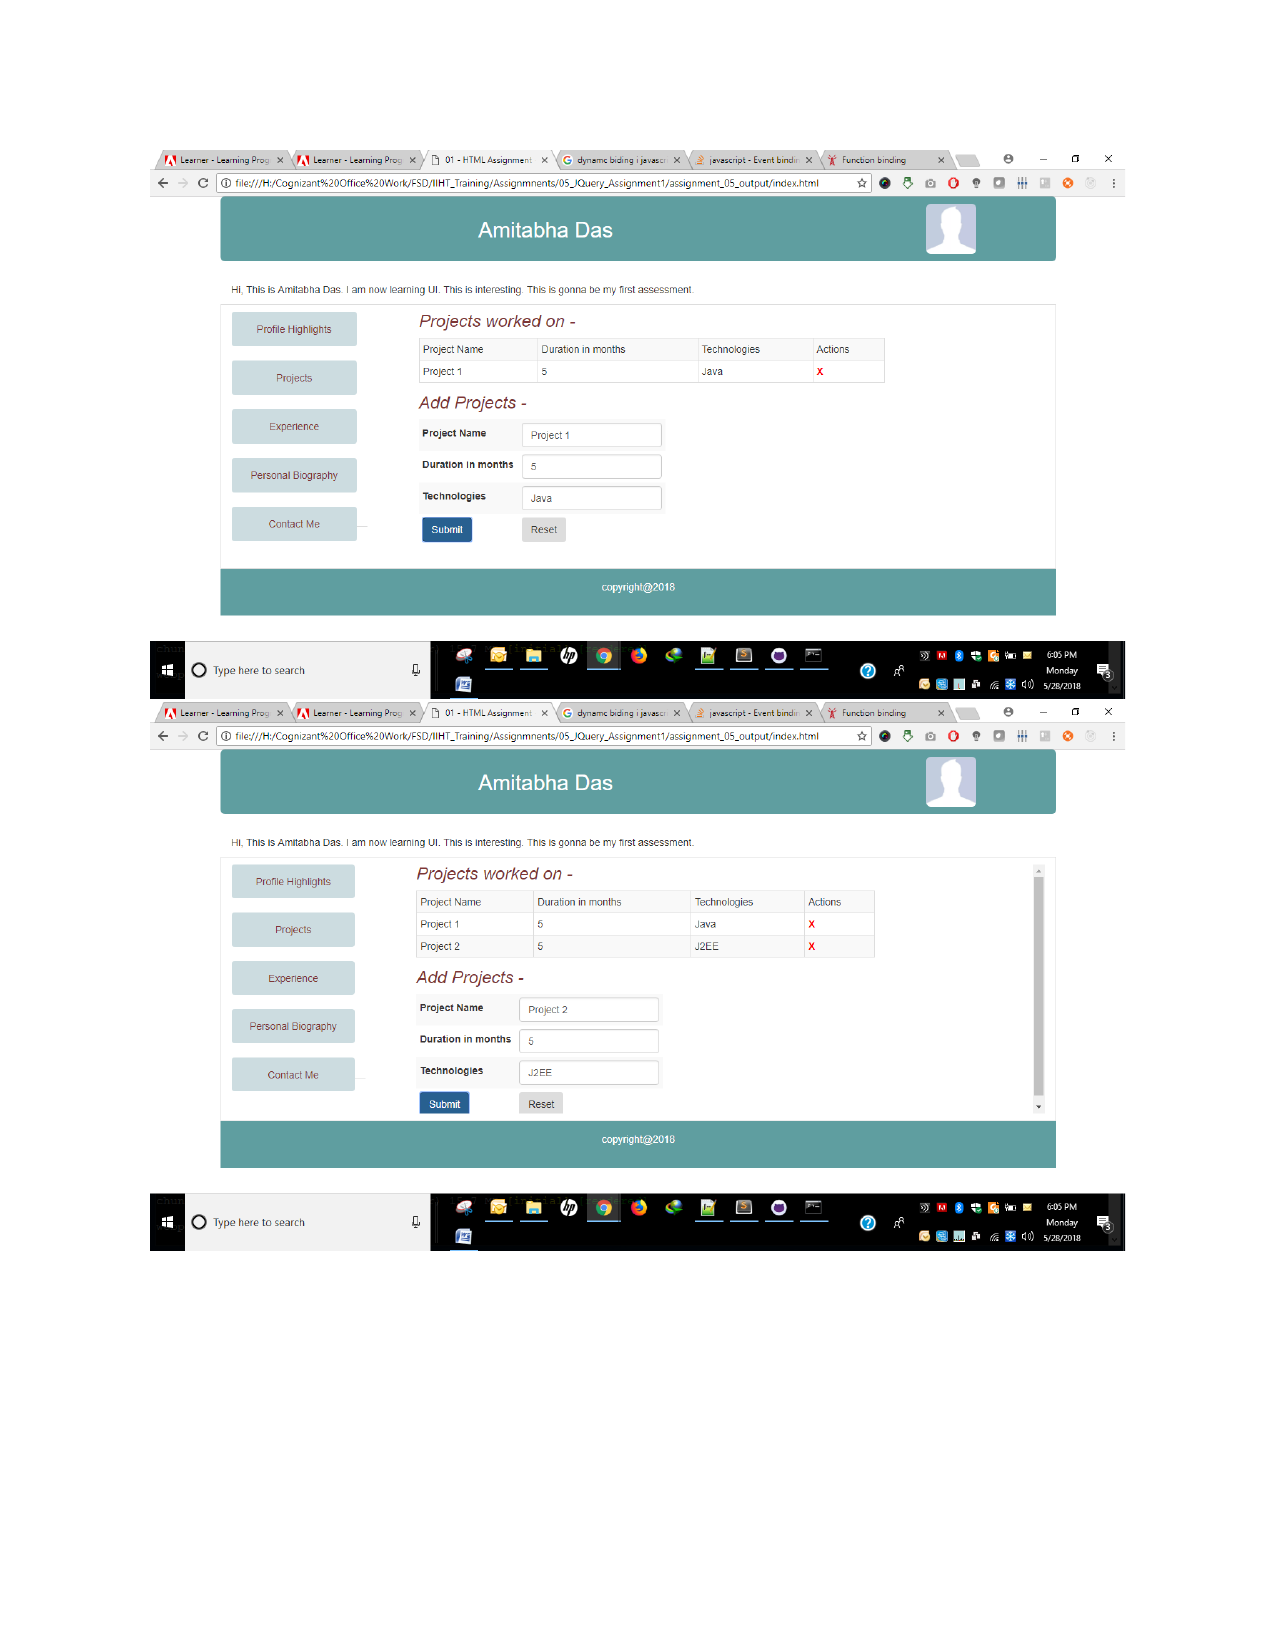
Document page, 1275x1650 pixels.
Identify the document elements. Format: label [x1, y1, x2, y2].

picture [150, 702, 1125, 1251]
picture [150, 150, 1125, 699]
